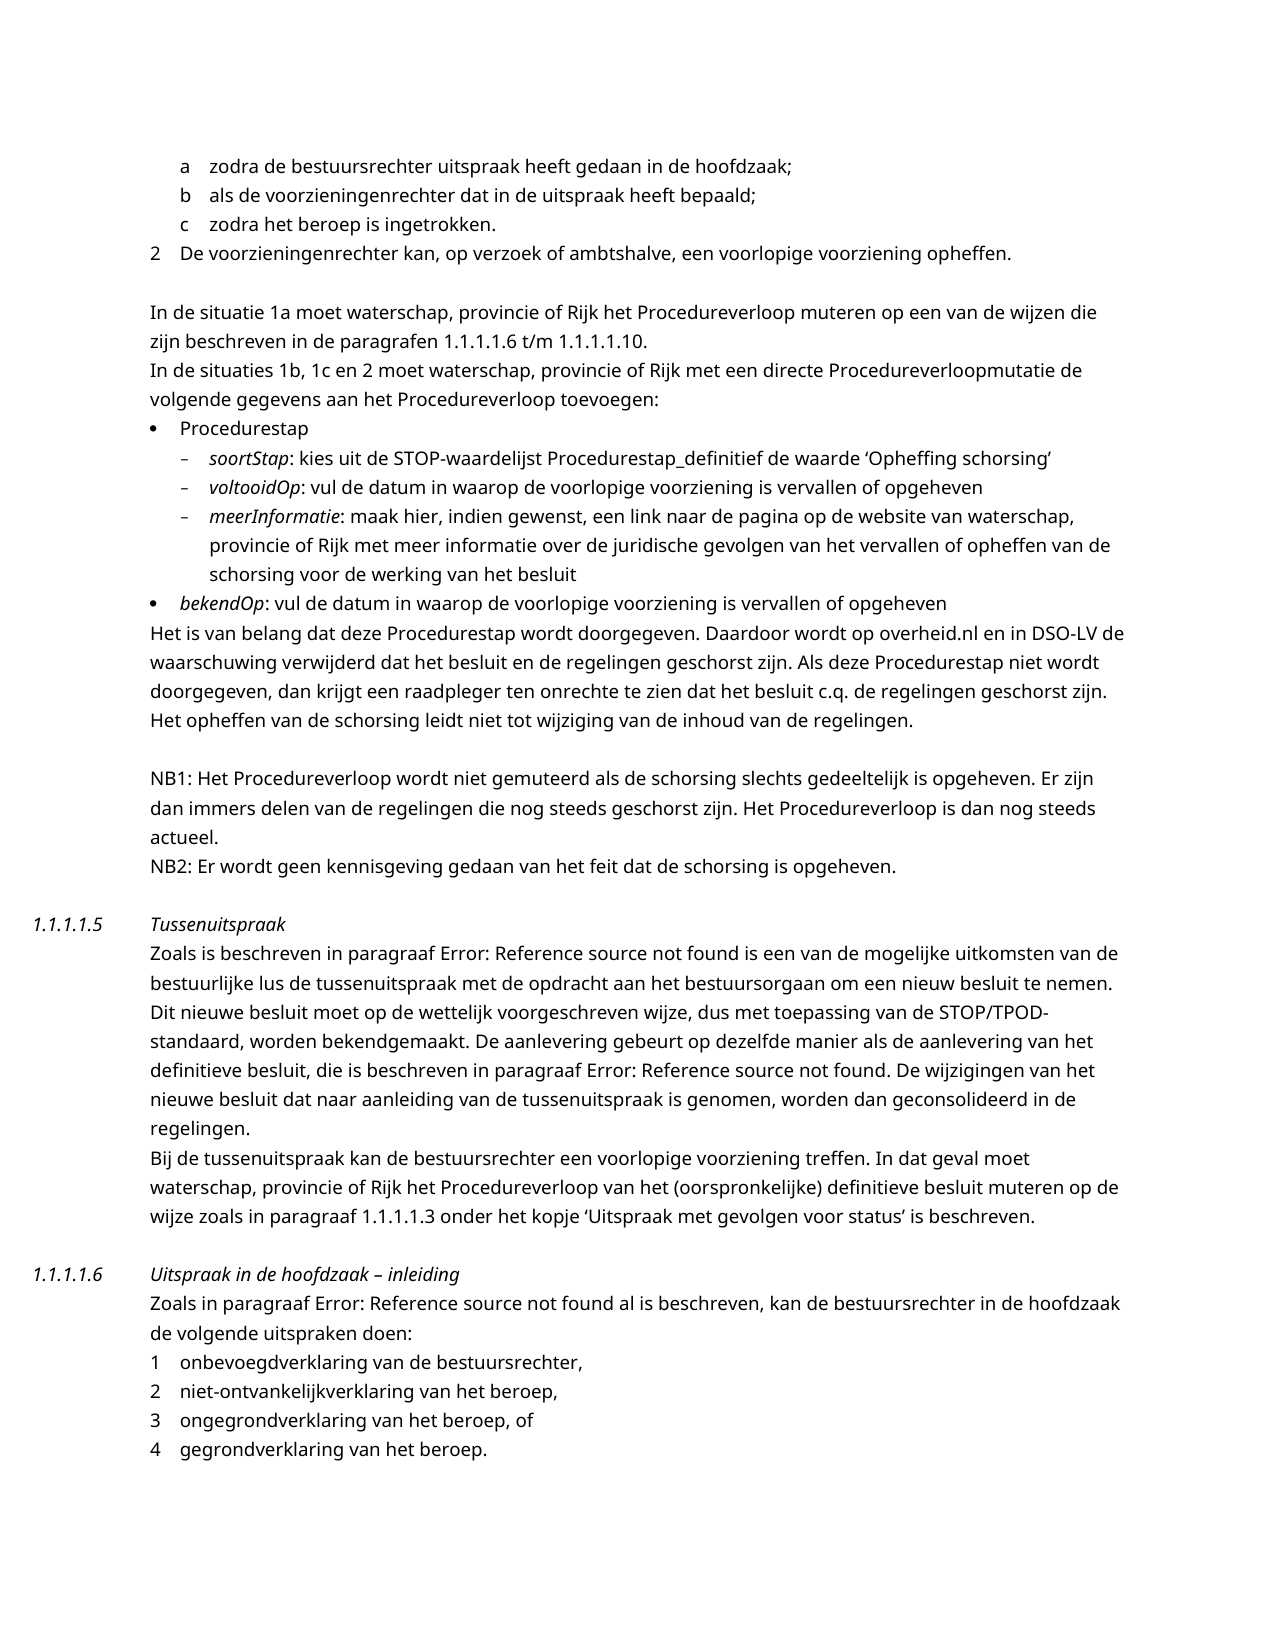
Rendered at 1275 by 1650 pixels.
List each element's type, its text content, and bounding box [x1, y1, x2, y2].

text voltooidOp: vul de datum in waarop de voorlopige voorziening is vervallen of opgeheven [179, 471, 1125, 500]
subtitle Uitspraak in de hoofdzaak – inleiding [32, 1258, 1125, 1287]
text Bij de tussenuitspraak kan de bestuursrechter een voorlopige voorziening treffen. In dat geval moet waterschap, provincie of Rijk het Procedureverloop van het (oorspronkelijke) definitieve besluit muteren op de wijze zoals in paragraaf 10.8.6.2.3 onder het kopje ‘Uitspraak met gevolgen voor status’ is beschreven. [150, 1142, 1125, 1229]
list gegrondverklaring van het beroep. [150, 1433, 1125, 1462]
text De voorzieningenrechter kan, op verzoek of ambtshalve, een voorlopige voorziening opheffen. [150, 237, 1125, 267]
text zodra het beroep is ingetrokken. [179, 208, 1125, 237]
text zodra de bestuursrechter uitspraak heeft gedaan in de hoofdzaak; [179, 150, 1125, 179]
text In de situaties 1b, 1c en 2 moet waterschap, provincie of Rijk met een directe Procedureverloopmutatie de volgende gegevens aan het Procedureverloop toevoegen: [150, 354, 1125, 412]
text NB2: Er wordt geen kennisgeving gedaan van het feit dat de schorsing is opgeheven. [150, 850, 1125, 879]
text soortStap: kies uit de STOP-waardelijst Procedurestap_definitief de waarde ‘Opheffing schorsing’ [179, 442, 1125, 471]
text Het opheffen van de schorsing leidt niet tot wijziging van de inhoud van de regelingen. [150, 704, 1125, 733]
text meerInformatie: maak hier, indien gewenst, een link naar de pagina op de website van waterschap, provincie of Rijk met meer informatie over de juridische gevolgen van het vervallen of opheffen van de schorsing voor de werking van het besluit [179, 500, 1125, 587]
text als de voorzieningenrechter dat in de uitspraak heeft bepaald; [179, 179, 1125, 208]
list onbevoegdverklaring van de bestuursrechter, [150, 1346, 1125, 1375]
list niet-ontvankelijkverklaring van het beroep, [150, 1375, 1125, 1404]
subtitle Tussenuitspraak [32, 908, 1125, 937]
text Procedurestap [150, 412, 1125, 442]
text In de situatie 1a moet waterschap, provincie of Rijk het Procedureverloop muteren op een van de wijzen die zijn beschreven in de paragrafen 10.8.6.2.6 t/m 10.8.6.2.10. [150, 296, 1125, 354]
list ongegrondverklaring van het beroep, of [150, 1404, 1125, 1433]
text NB1: Het Procedureverloop wordt niet gemuteerd als de schorsing slechts gedeeltelijk is opgeheven. Er zijn dan immers delen van de regelingen die nog steeds geschorst zijn. Het Procedureverloop is dan nog steeds actueel. [150, 762, 1125, 850]
text Het is van belang dat deze Procedurestap wordt doorgegeven. Daardoor wordt op overheid.nl en in DSO-LV de waarschuwing verwijderd dat het besluit en de regelingen geschorst zijn. Als deze Procedurestap niet wordt doorgegeven, dan krijgt een raadpleger ten onrechte te zien dat het besluit c.q. de regelingen geschorst zijn. [150, 617, 1125, 704]
text bekendOp: vul de datum in waarop de voorlopige voorziening is vervallen of opgeheven [150, 587, 1125, 617]
